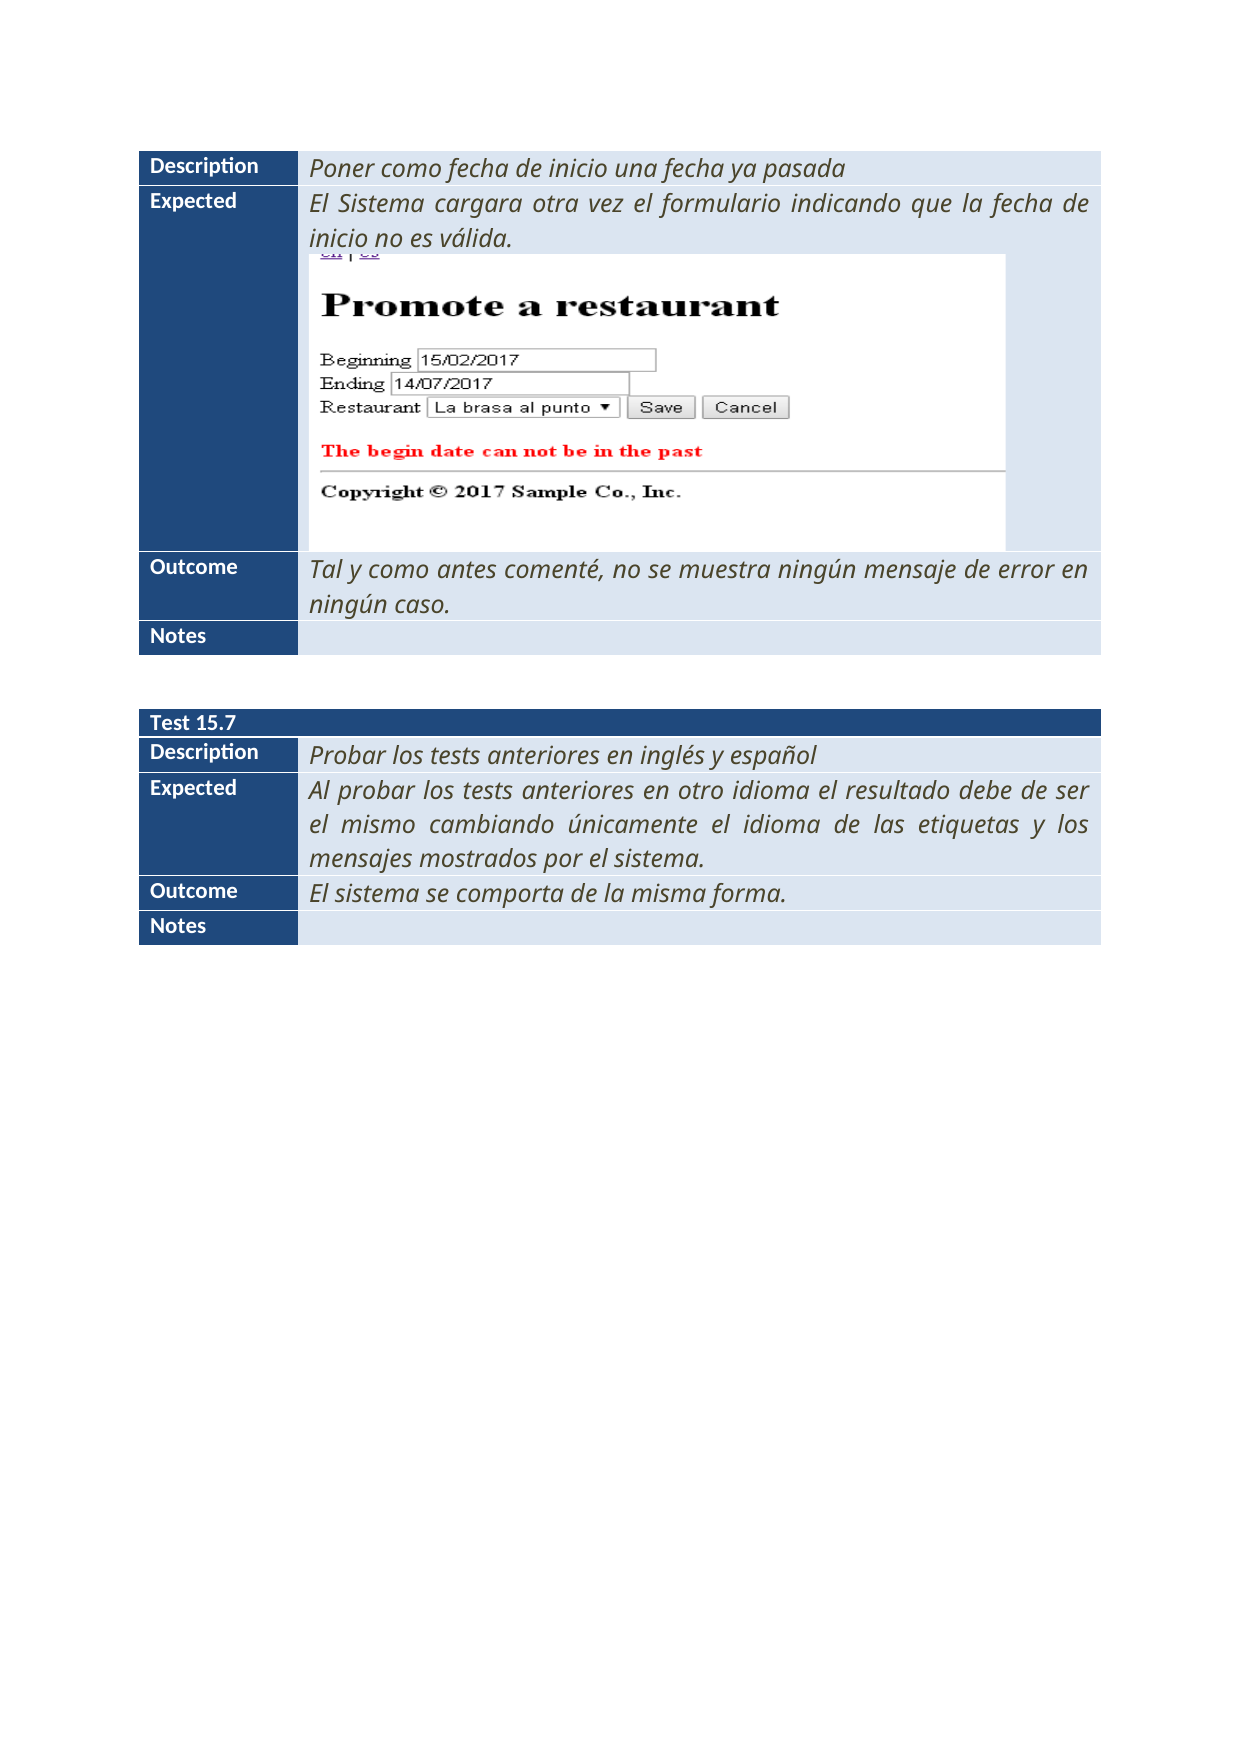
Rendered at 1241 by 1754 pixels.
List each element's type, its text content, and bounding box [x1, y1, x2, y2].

table_cell Probar los tests anteriores en inglés y español [298, 738, 1101, 772]
table_cell Expected [139, 773, 298, 875]
table_cell El sistema se comporta de la misma forma. [298, 876, 1101, 910]
table_cell El Sistema cargara otra vez el formulario indicando que la fecha de inicio no es válida. [298, 186, 1101, 551]
table_cell Description [139, 738, 298, 772]
table_cell [298, 621, 1101, 655]
table_header Test 15.7 [139, 709, 1101, 736]
table_cell Outcome [139, 876, 298, 910]
table_cell Al probar los tests anteriores en otro idioma el resultado debe de ser el mismo cambiando únicamente el idioma de las etiquetas y los mensajes mostrados por el sistema. [298, 773, 1101, 875]
table_cell Tal y como antes comenté, no se muestra ningún mensaje de error en ningún caso. [298, 552, 1101, 620]
picture [308, 254, 1006, 552]
table_cell Poner como fecha de inicio una fecha ya pasada [298, 151, 1101, 185]
table_cell Notes [139, 621, 298, 655]
table_cell Outcome [139, 552, 298, 620]
table_cell [298, 911, 1101, 945]
table_cell Notes [139, 911, 298, 945]
table_cell Description [139, 151, 298, 185]
table_cell Expected [139, 186, 298, 551]
